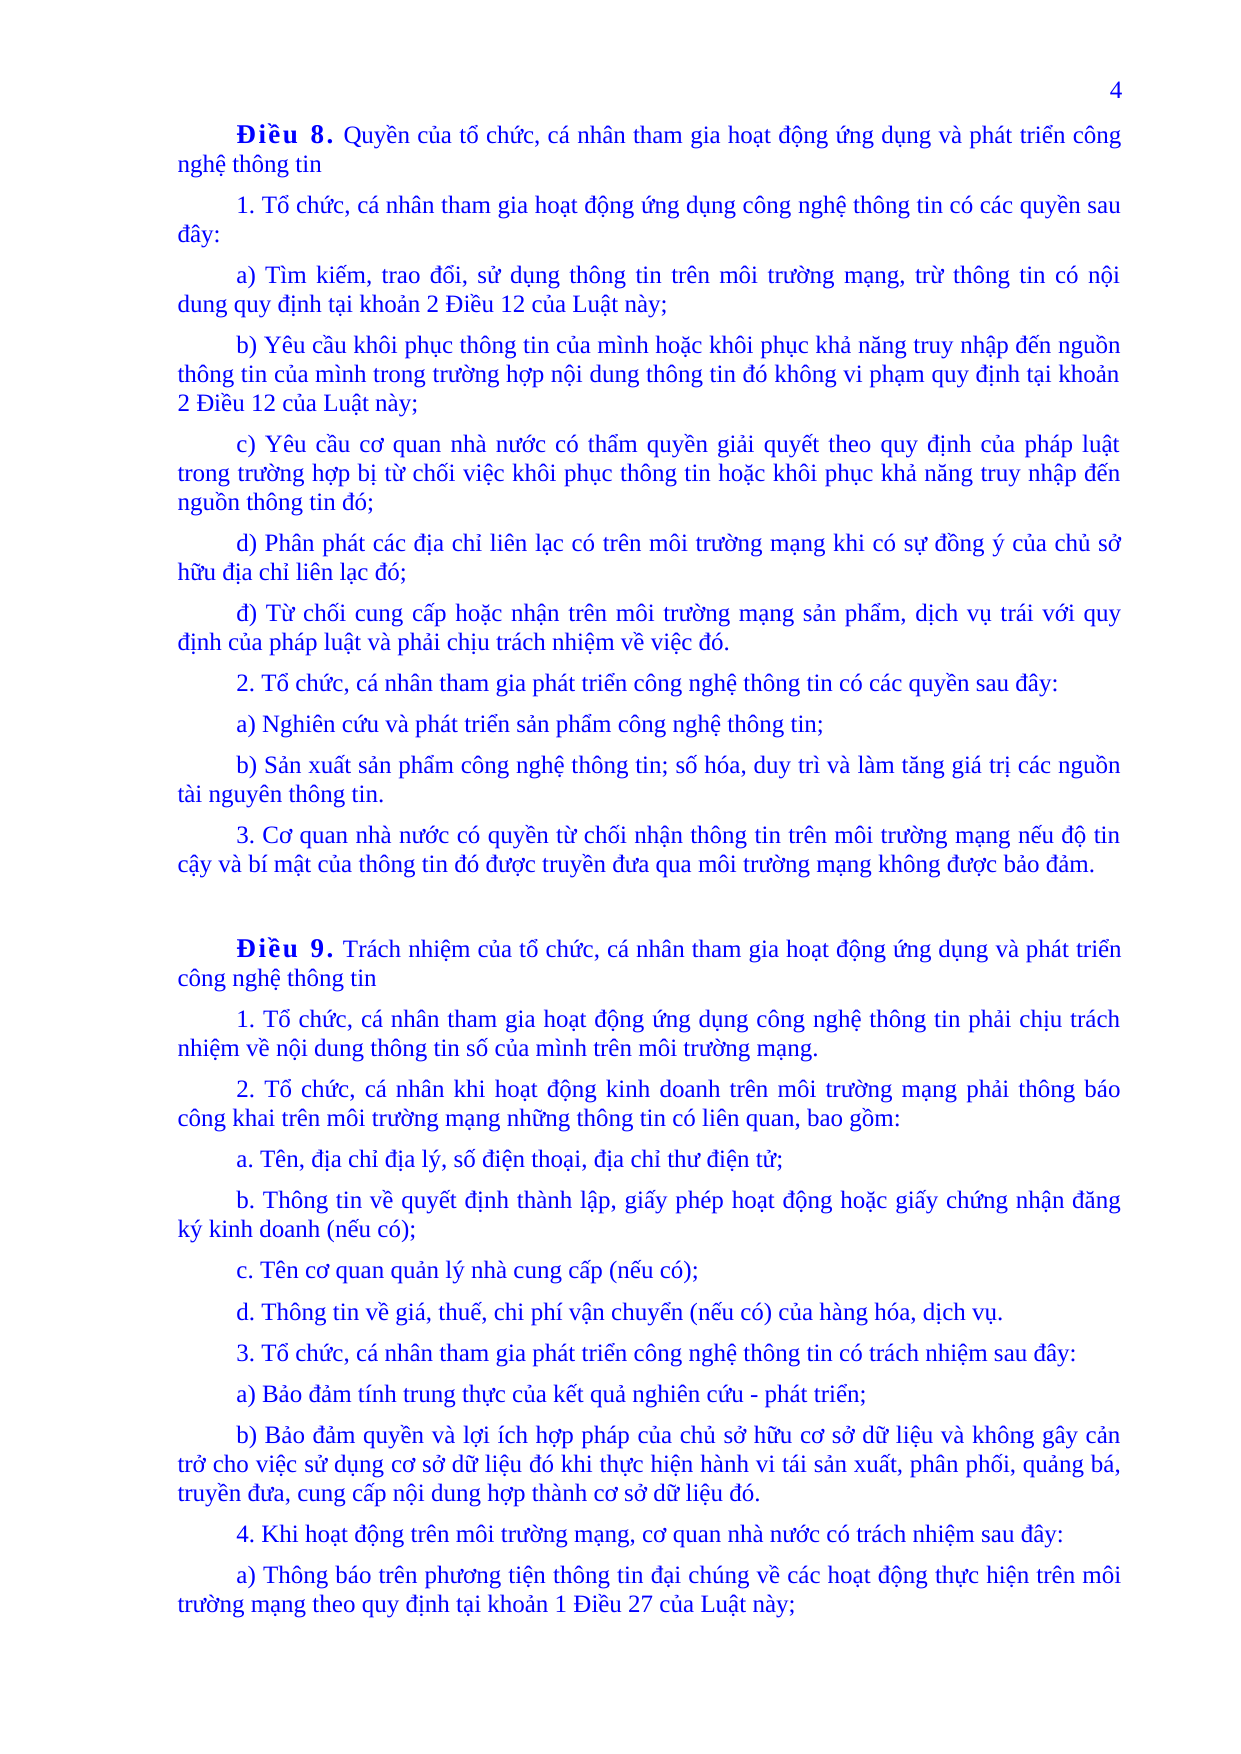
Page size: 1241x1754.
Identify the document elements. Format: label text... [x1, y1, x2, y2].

text Điều 9. Trách nhiệm của tổ chức, cá nhân tham gia hoạt động ứng dụng và phát triển công nghệ thông tin [177, 932, 1122, 992]
text b. Thông tin về quyết định thành lập, giấy phép hoạt động hoặc giấy chứng nhận đăng ký kinh doanh (nếu có); [177, 1185, 1122, 1243]
text a) Bảo đảm tính trung thực của kết quả nghiên cứu - phát triển; [177, 1379, 1122, 1408]
text 2. Tổ chức, cá nhân tham gia phát triển công nghệ thông tin có các quyền sau đây: [177, 668, 1122, 697]
text a) Tìm kiếm, trao đổi, sử dụng thông tin trên môi trường mạng, trừ thông tin có nội dung quy định tại khoản 2 Điều 12 của Luật này; [177, 261, 1122, 318]
text a. Tên, địa chỉ địa lý, số điện thoại, địa chỉ thư điện tử; [177, 1144, 1122, 1173]
text b) Yêu cầu khôi phục thông tin của mình hoặc khôi phục khả năng truy nhập đến nguồn thông tin của mình trong trường hợp nội dung thông tin đó không vi phạm quy định tại khoản 2 Điều 12 của Luật này; [177, 331, 1122, 417]
text c) Yêu cầu cơ quan nhà nước có thẩm quyền giải quyết theo quy định của pháp luật trong trường hợp bị từ chối việc khôi phục thông tin hoặc khôi phục khả năng truy nhập đến nguồn thông tin đó; [177, 429, 1122, 516]
text Điều 8. Quyền của tổ chức, cá nhân tham gia hoạt động ứng dụng và phát triển công nghệ thông tin [177, 118, 1122, 178]
text 4. Khi hoạt động trên môi trường mạng, cơ quan nhà nước có trách nhiệm sau đây: [177, 1519, 1122, 1548]
text đ) Từ chối cung cấp hoặc nhận trên môi trường mạng sản phẩm, dịch vụ trái với quy định của pháp luật và phải chịu trách nhiệm về việc đó. [177, 598, 1122, 656]
text c. Tên cơ quan quản lý nhà cung cấp (nếu có); [177, 1255, 1122, 1284]
text 3. Cơ quan nhà nước có quyền từ chối nhận thông tin trên môi trường mạng nếu độ tin cậy và bí mật của thông tin đó được truyền đưa qua môi trường mạng không được bảo đảm. [177, 821, 1122, 878]
text 1. Tổ chức, cá nhân tham gia hoạt động ứng dụng công nghệ thông tin có các quyền sau đây: [177, 191, 1122, 248]
text d) Phân phát các địa chỉ liên lạc có trên môi trường mạng khi có sự đồng ý của chủ sở hữu địa chỉ liên lạc đó; [177, 528, 1122, 586]
text a) Nghiên cứu và phát triển sản phẩm công nghệ thông tin; [177, 709, 1122, 738]
text 1. Tổ chức, cá nhân tham gia hoạt động ứng dụng công nghệ thông tin phải chịu trách nhiệm về nội dung thông tin số của mình trên môi trường mạng. [177, 1004, 1122, 1062]
text 2. Tổ chức, cá nhân khi hoạt động kinh doanh trên môi trường mạng phải thông báo công khai trên môi trường mạng những thông tin có liên quan, bao gồm: [177, 1074, 1122, 1132]
text 3. Tổ chức, cá nhân tham gia phát triển công nghệ thông tin có trách nhiệm sau đây: [177, 1338, 1122, 1367]
text d. Thông tin về giá, thuế, chi phí vận chuyển (nếu có) của hàng hóa, dịch vụ. [177, 1297, 1122, 1325]
text b) Sản xuất sản phẩm công nghệ thông tin; số hóa, duy trì và làm tăng giá trị các nguồn tài nguyên thông tin. [177, 751, 1122, 808]
text a) Thông báo trên phương tiện thông tin đại chúng về các hoạt động thực hiện trên môi trường mạng theo quy định tại khoản 1 Điều 27 của Luật này; [177, 1560, 1122, 1618]
text b) Bảo đảm quyền và lợi ích hợp pháp của chủ sở hữu cơ sở dữ liệu và không gây cản trở cho việc sử dụng cơ sở dữ liệu đó khi thực hiện hành vi tái sản xuất, phân phối, quảng bá, truyền đưa, cung cấp nội dung hợp thành cơ sở dữ liệu đó. [177, 1420, 1122, 1507]
